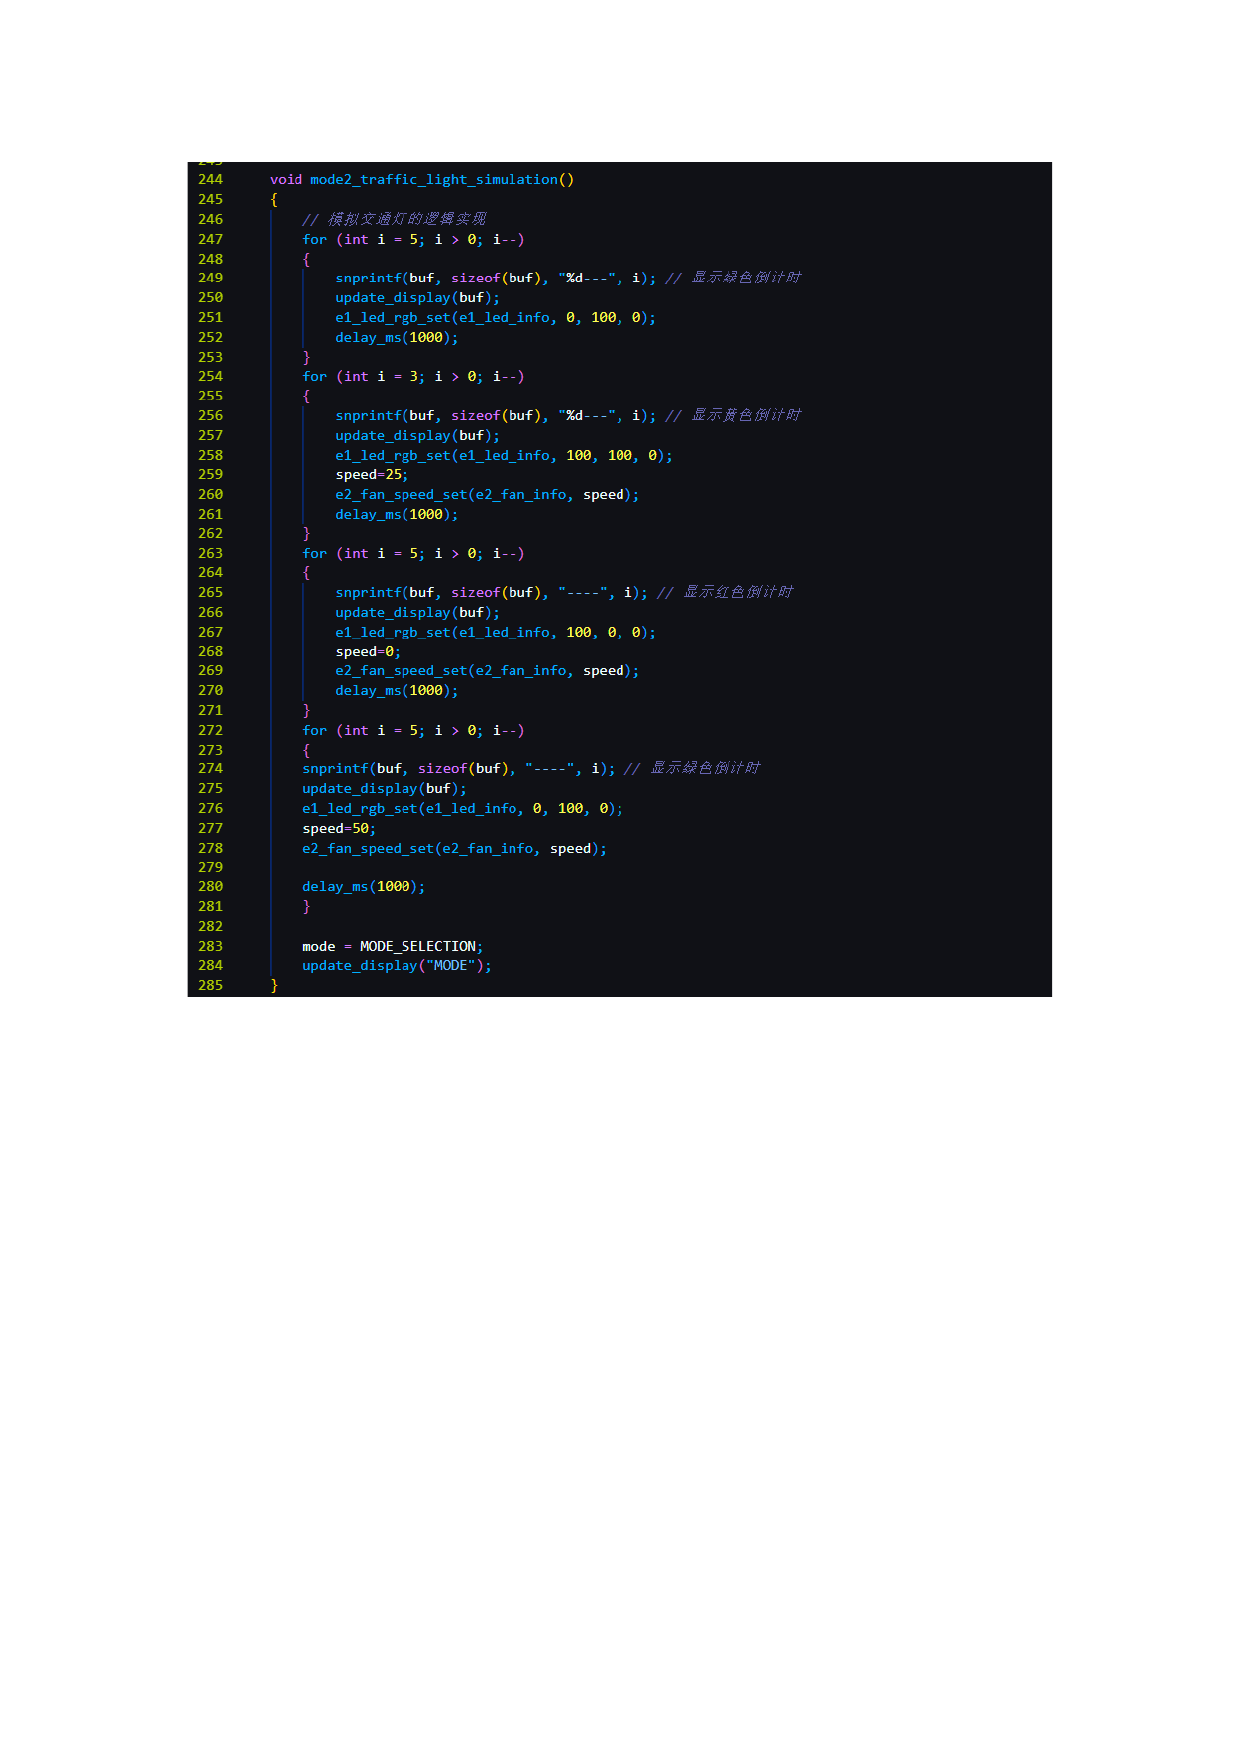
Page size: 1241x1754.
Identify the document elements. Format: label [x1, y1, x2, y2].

picture [187, 162, 1053, 997]
